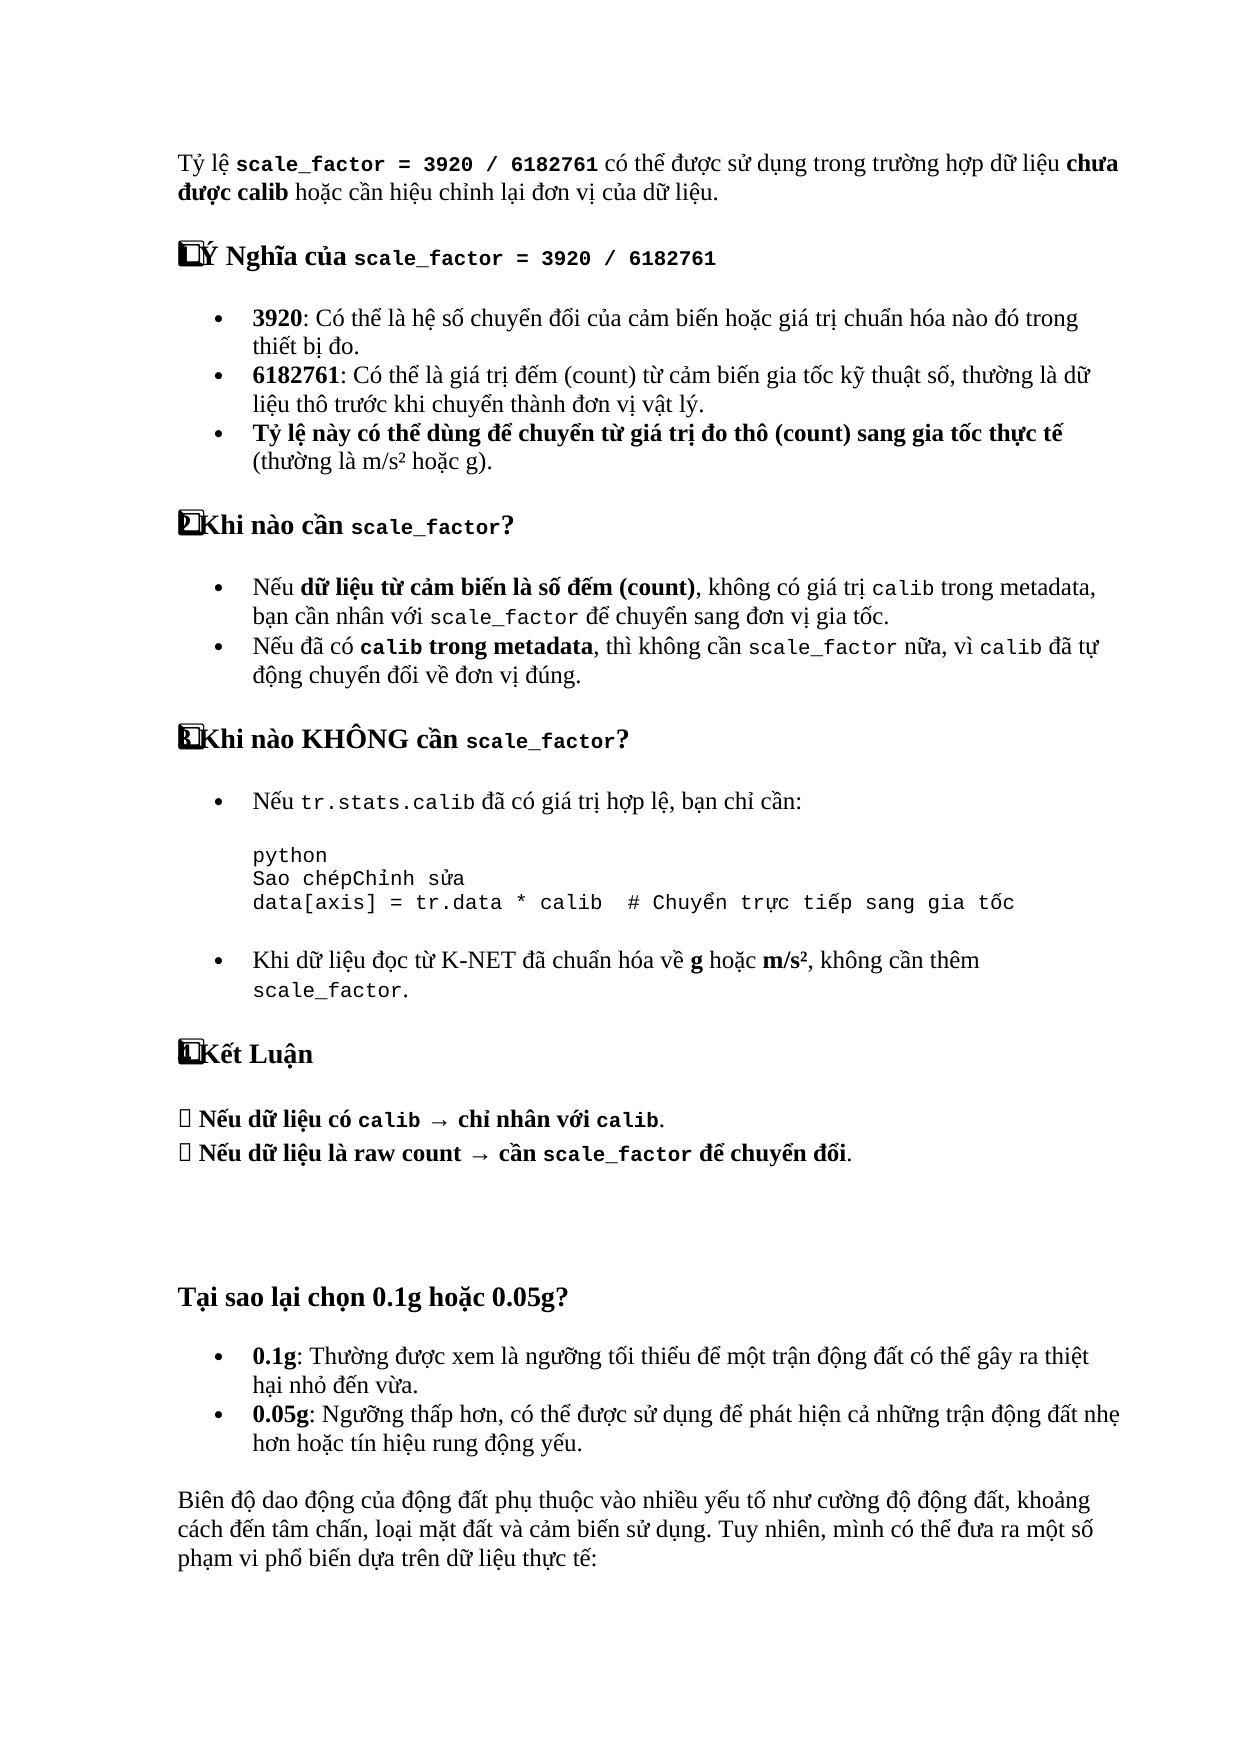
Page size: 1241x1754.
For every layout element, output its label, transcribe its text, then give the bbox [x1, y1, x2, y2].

text Tỷ lệ scale_factor = 3920 / 6182761 có thể được sử dụng trong trường hợp dữ liệu chưa được calib hoặc cần hiệu chỉnh lại đơn vị của dữ liệu. [177, 148, 1122, 206]
text Biên độ dao động của động đất phụ thuộc vào nhiều yếu tố như cường độ động đất, khoảng cách đến tâm chấn, loại mặt đất và cảm biến sử dụng. Tuy nhiên, mình có thể đưa ra một số phạm vi phổ biến dựa trên dữ liệu thực tế: [177, 1486, 1122, 1572]
text Tại sao lại chọn 0.1g hoặc 0.05g? [177, 1280, 1122, 1312]
text python [252, 845, 1122, 868]
text data[axis] = tr.data * calib # Chuyển trực tiếp sang gia tốc [252, 892, 1122, 916]
list Tỷ lệ này có thể dùng để chuyển từ giá trị đo thô (count) sang gia tốc thực tế (thường là m/s² hoặc g). [215, 418, 1122, 475]
list Nếu dữ liệu từ cảm biến là số đếm (count), không có giá trị calib trong metadata, bạn cần nhân với scale_factor để chuyển sang đơn vị gia tốc. [215, 572, 1122, 631]
list Nếu tr.stats.calib đã có giá trị hợp lệ, bạn chỉ cần: [215, 786, 1122, 816]
text 3️⃣ Khi nào KHÔNG cần scale_factor? [177, 718, 1122, 757]
text Sao chépChỉnh sửa [252, 868, 1122, 892]
text 1️⃣ Ý Nghĩa của scale_factor = 3920 / 6182761 [177, 235, 1122, 273]
list 0.1g: Thường được xem là ngưỡng tối thiểu để một trận động đất có thể gây ra thiệt hại nhỏ đến vừa. [215, 1341, 1122, 1399]
list 6182761: Có thể là giá trị đếm (count) từ cảm biến gia tốc kỹ thuật số, thường là dữ liệu thô trước khi chuyển thành đơn vị vật lý. [215, 360, 1122, 418]
list 0.05g: Ngưỡng thấp hơn, có thể được sử dụng để phát hiện cả những trận động đất nhẹ hơn hoặc tín hiệu rung động yếu. [215, 1399, 1122, 1456]
text ✅ Nếu dữ liệu có calib → chỉ nhân với calib. ✅ Nếu dữ liệu là raw count → cần scale_factor để chuyển đổi. [177, 1101, 1122, 1169]
list 3920: Có thể là hệ số chuyển đổi của cảm biến hoặc giá trị chuẩn hóa nào đó trong thiết bị đo. [215, 303, 1122, 360]
text 2️⃣ Khi nào cần scale_factor? [177, 504, 1122, 543]
list Khi dữ liệu đọc từ K-NET đã chuẩn hóa về g hoặc m/s², không cần thêm scale_factor. [215, 945, 1122, 1004]
text 4️⃣ Kết Luận [177, 1033, 1122, 1072]
list Nếu đã có calib trong metadata, thì không cần scale_factor nữa, vì calib đã tự động chuyển đổi về đơn vị đúng. [215, 631, 1122, 689]
